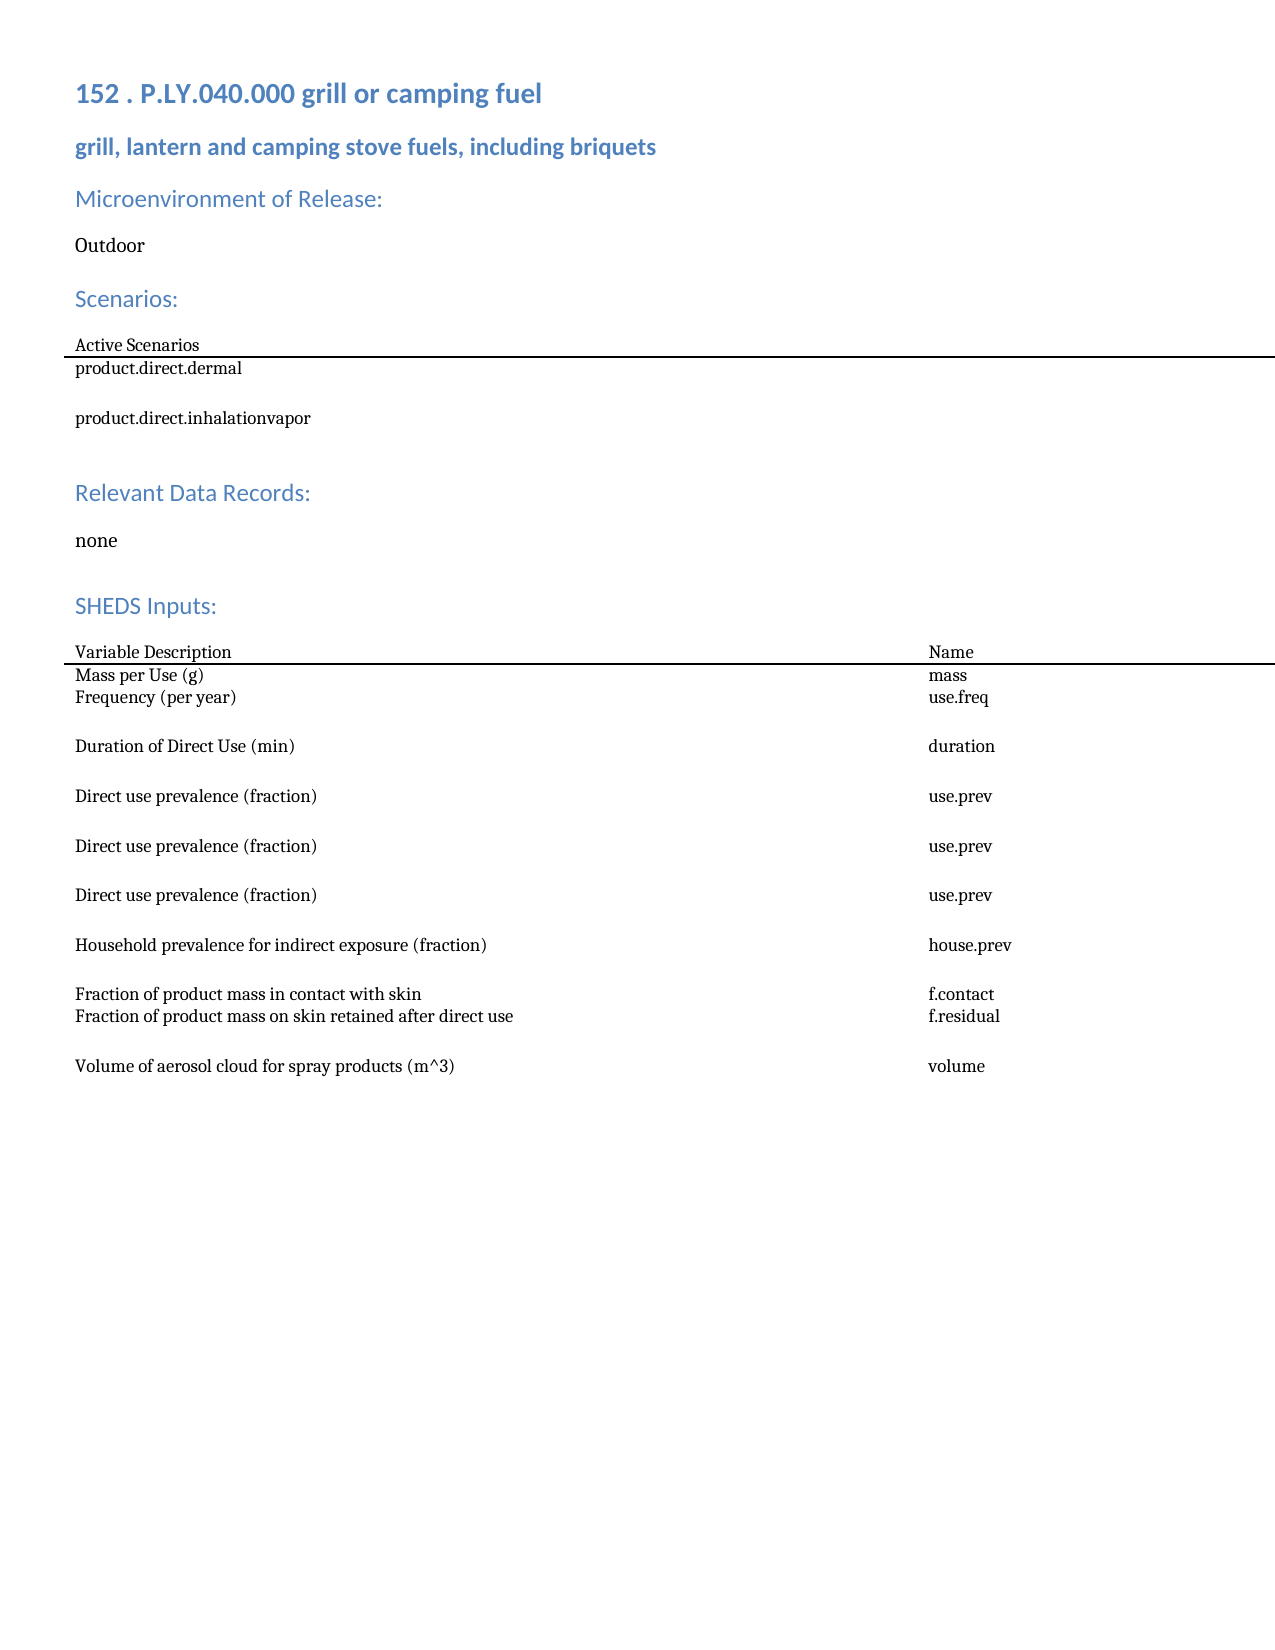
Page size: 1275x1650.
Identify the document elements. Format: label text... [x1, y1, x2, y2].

subtitle 152 . P.LY.040.000 grill or camping fuel [75, 75, 1200, 111]
subtitle grill, lantern and camping stove fuels, including briquets [75, 131, 1200, 162]
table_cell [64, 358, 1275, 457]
text Outdoor [75, 234, 1200, 258]
subtitle SHEDS Inputs: [75, 590, 1200, 621]
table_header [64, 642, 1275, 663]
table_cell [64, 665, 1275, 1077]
subtitle Scenarios: [75, 283, 1200, 314]
text none [75, 529, 1200, 553]
subtitle Relevant Data Records: [75, 478, 1200, 508]
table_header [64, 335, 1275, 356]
subtitle Microenvironment of Release: [75, 183, 1200, 213]
